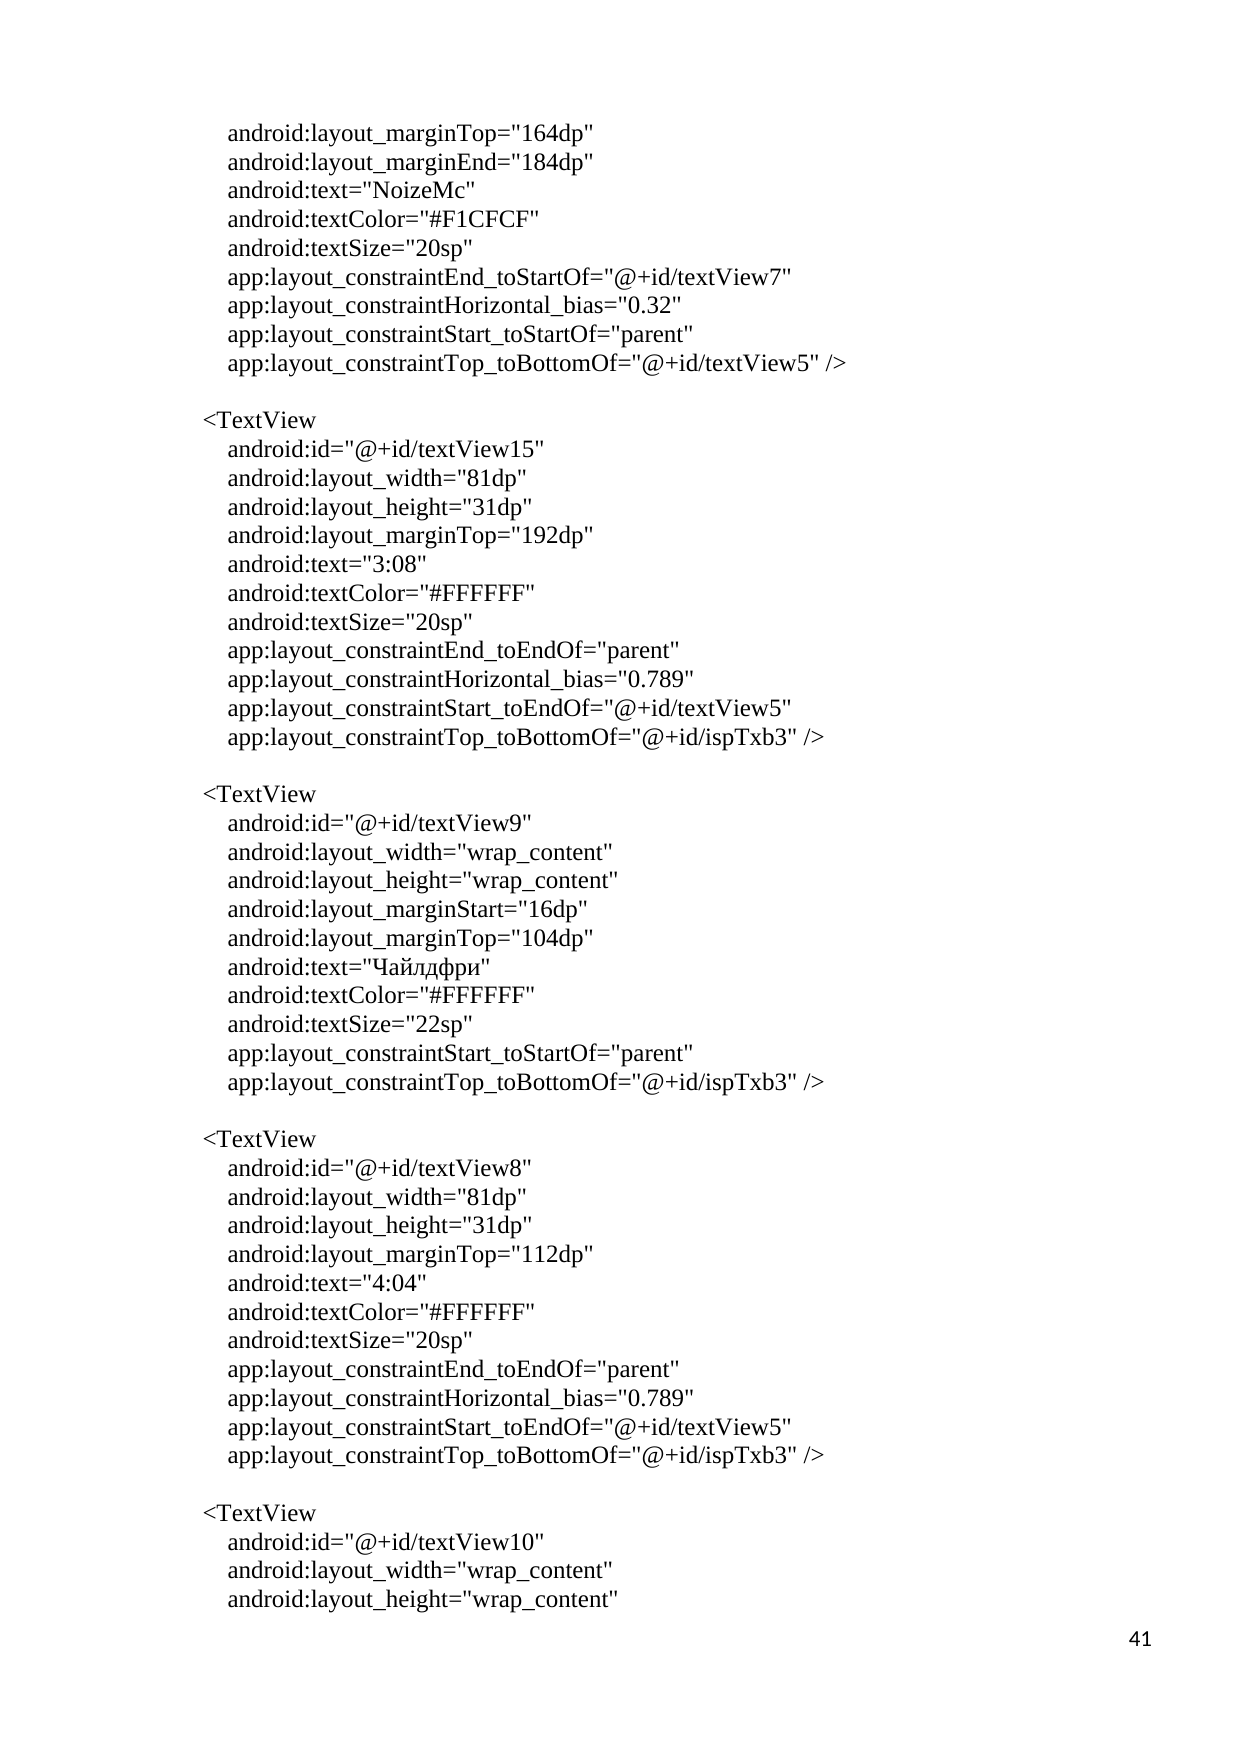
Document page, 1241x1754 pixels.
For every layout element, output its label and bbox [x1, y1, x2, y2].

text [177, 118, 1152, 1613]
